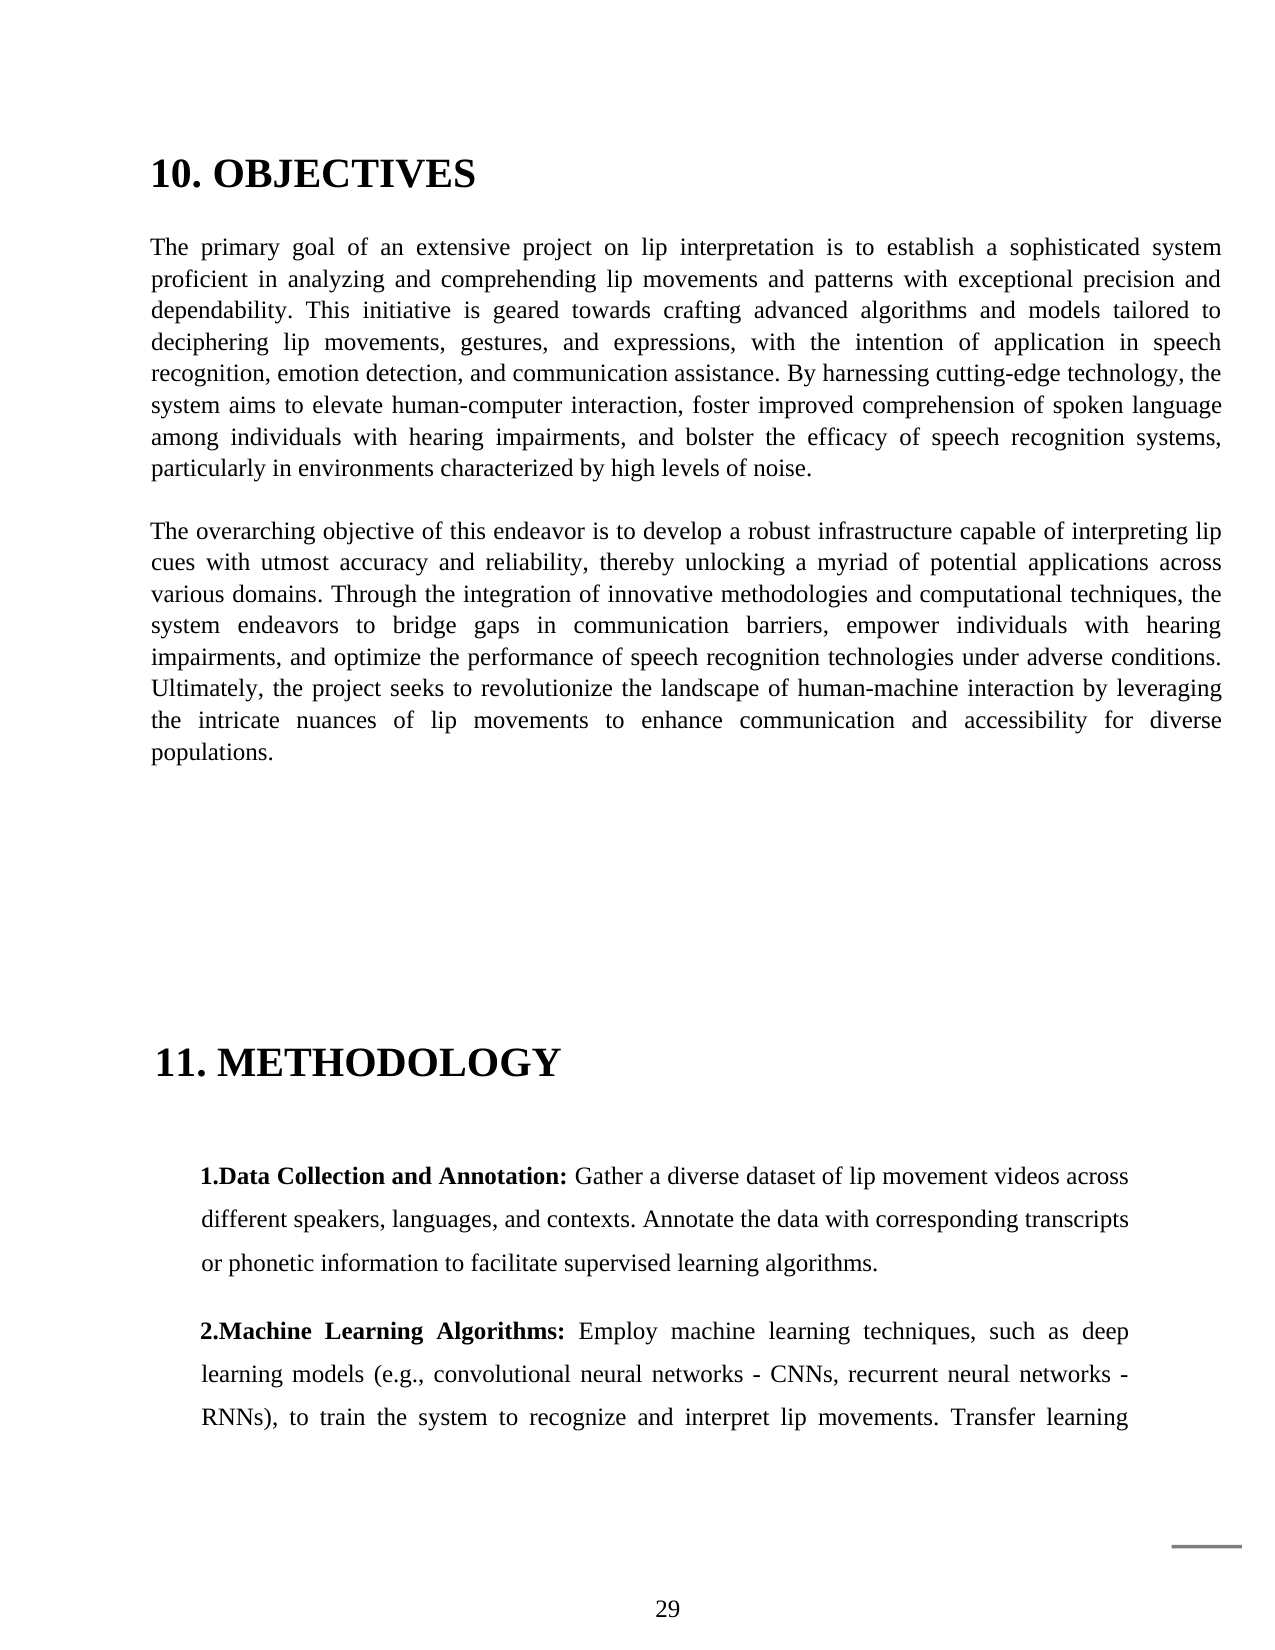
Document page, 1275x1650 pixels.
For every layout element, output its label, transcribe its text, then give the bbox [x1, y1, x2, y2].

text 1.Data Collection and Annotation: Gather a diverse dataset of lip movement videos across different speakers, languages, and contexts. Annotate the data with corresponding transcripts or phonetic information to facilitate supervised learning algorithms. [200, 1161, 1129, 1276]
text 10. OBJECTIVES [150, 148, 1223, 196]
text The overarching objective of this endeavor is to develop a robust infrastructure capable of interpreting lip cues with utmost accuracy and reliability, thereby unlocking a myriad of potential applications across various domains. Through the integration of innovative methodologies and computational techniques, the system endeavors to bridge gaps in communication barriers, empower individuals with hearing impairments, and optimize the performance of speech recognition technologies under adverse conditions. Ultimately, the project seeks to revolutionize the landscape of human-machine interaction by leveraging the intricate nuances of lip movements to enhance communication and accessibility for diverse populations. [150, 516, 1223, 765]
text The primary goal of an extensive project on lip interpretation is to establish a sophisticated system proficient in analyzing and comprehending lip movements and patterns with exceptional precision and dependability. This initiative is geared towards crafting advanced algorithms and models tailored to deciphering lip movements, gestures, and expressions, with the intention of application in speech recognition, emotion detection, and communication assistance. By harnessing cutting-edge technology, the system aims to elevate human-computer interaction, foster improved comprehension of spoken language among individuals with hearing impairments, and bolster the efficacy of speech recognition systems, particularly in environments characterized by high levels of noise. [150, 232, 1223, 482]
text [200, 1316, 1129, 1431]
text 11. METHODOLOGY [154, 1037, 1223, 1085]
